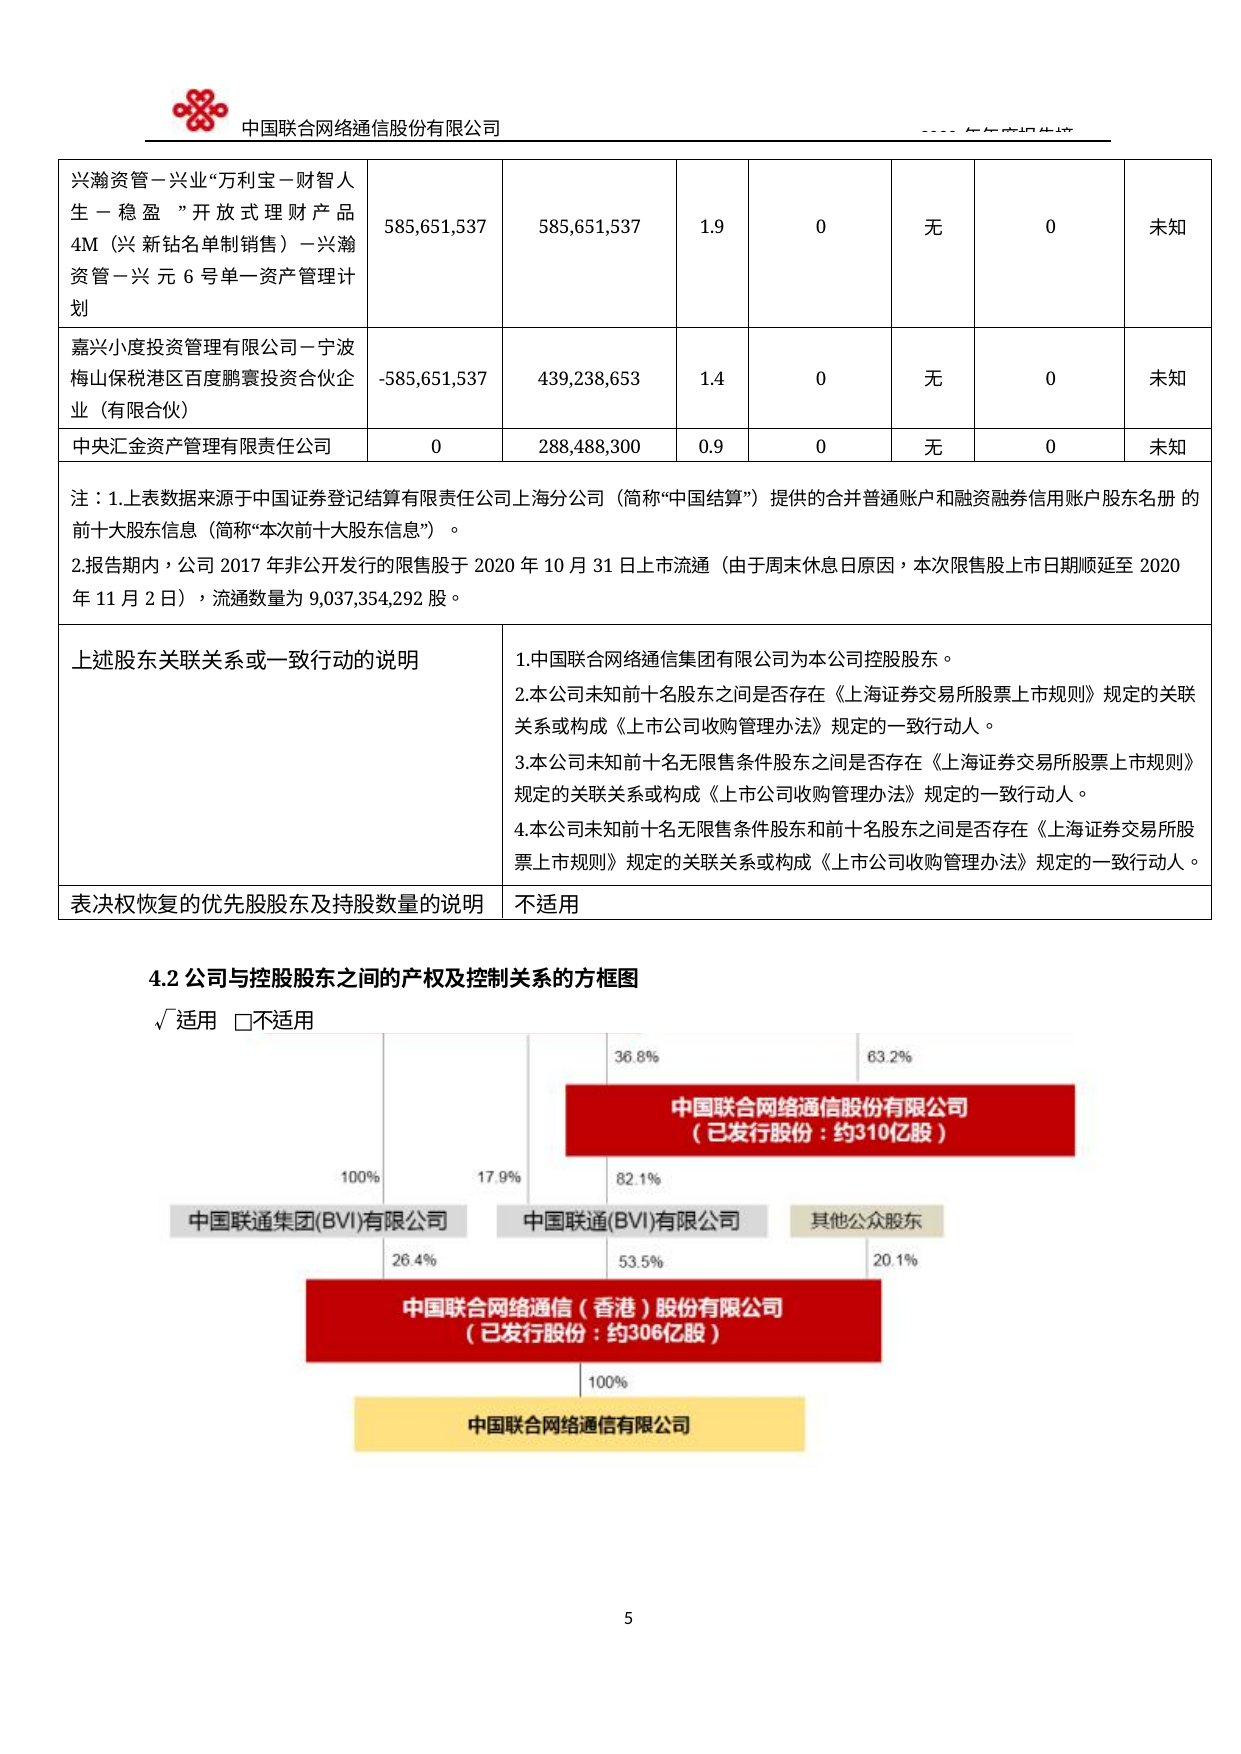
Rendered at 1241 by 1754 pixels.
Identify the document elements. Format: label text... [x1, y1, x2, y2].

table_header 兴瀚资管－兴业“万利宝－财智人 生－稳盈 ”开放式理财产品 4M（兴 新钻名单制销售）－兴瀚资管－兴 元 6 号单一资产管理计划 [59, 160, 367, 327]
table_cell 注：1.上表数据来源于中国证券登记结算有限责任公司上海分公司（简称“中国结算”）提供的合并普通账户和融资融券信用账户股东名册 的前十大股东信息（简称“本次前十大股东信息”）。 2.报告期内，公司 2017 年非公开发行的限售股于 2020 年 10 月 31 日上市流通（由于周末休息日原因，本次限售股上市日期顺延至 2020 年 11 月 2 日），流通数量为 9,037,354,292 股。 [59, 462, 1211, 624]
table_cell 1.4 [677, 328, 748, 428]
table_cell 0 [975, 328, 1124, 428]
table_header 0 [975, 160, 1124, 327]
table_cell 439,238,653 [503, 328, 676, 428]
table_cell 表决权恢复的优先股股东及持股数量的说明 [59, 886, 502, 918]
table_cell 0 [749, 328, 891, 428]
table_cell 0 [749, 429, 891, 461]
table_header 未知 [1125, 160, 1211, 327]
table_header 585,651,537 [503, 160, 676, 327]
picture [147, 1033, 1108, 1468]
table_cell 上述股东关联关系或一致行动的说明 [59, 625, 502, 884]
table_cell 未知 [1125, 328, 1211, 428]
table_header 无 [892, 160, 974, 327]
table_cell 0 [368, 429, 502, 461]
table_cell -585,651,537 [368, 328, 502, 428]
table_cell 无 [892, 328, 974, 428]
table_header 585,651,537 [368, 160, 502, 327]
table_cell 0.9 [677, 429, 748, 461]
table_cell 1.中国联合网络通信集团有限公司为本公司控股股东。 2.本公司未知前十名股东之间是否存在《上海证券交易所股票上市规则》规定的关联 关系或构成《上市公司收购管理办法》规定的一致行动人。 3.本公司未知前十名无限售条件股东之间是否存在《上海证券交易所股票上市规则》 规定的关联关系或构成《上市公司收购管理办法》规定的一致行动人。 4.本公司未知前十名无限售条件股东和前十名股东之间是否存在《上海证券交易所股 票上市规则》规定的关联关系或构成《上市公司收购管理办法》规定的一致行动人。 [503, 625, 1211, 884]
table_header 1.9 [677, 160, 748, 327]
table_cell 288,488,300 [503, 429, 676, 461]
table_cell 0 [975, 429, 1124, 461]
picture [171, 88, 230, 133]
text 4.2 公司与控股股东之间的产权及控制关系的方框图 [148, 964, 1212, 992]
table_cell 中央汇金资产管理有限责任公司 [59, 429, 367, 461]
table_header 0 [749, 160, 891, 327]
table_cell 不适用 [503, 886, 1211, 918]
text √适用 □不适用 [154, 1007, 1212, 1034]
table_cell 嘉兴小度投资管理有限公司－宁波 梅山保税港区百度鹏寰投资合伙企 业（有限合伙） [59, 328, 367, 428]
table_cell 未知 [1125, 429, 1211, 461]
table_cell 无 [892, 429, 974, 461]
